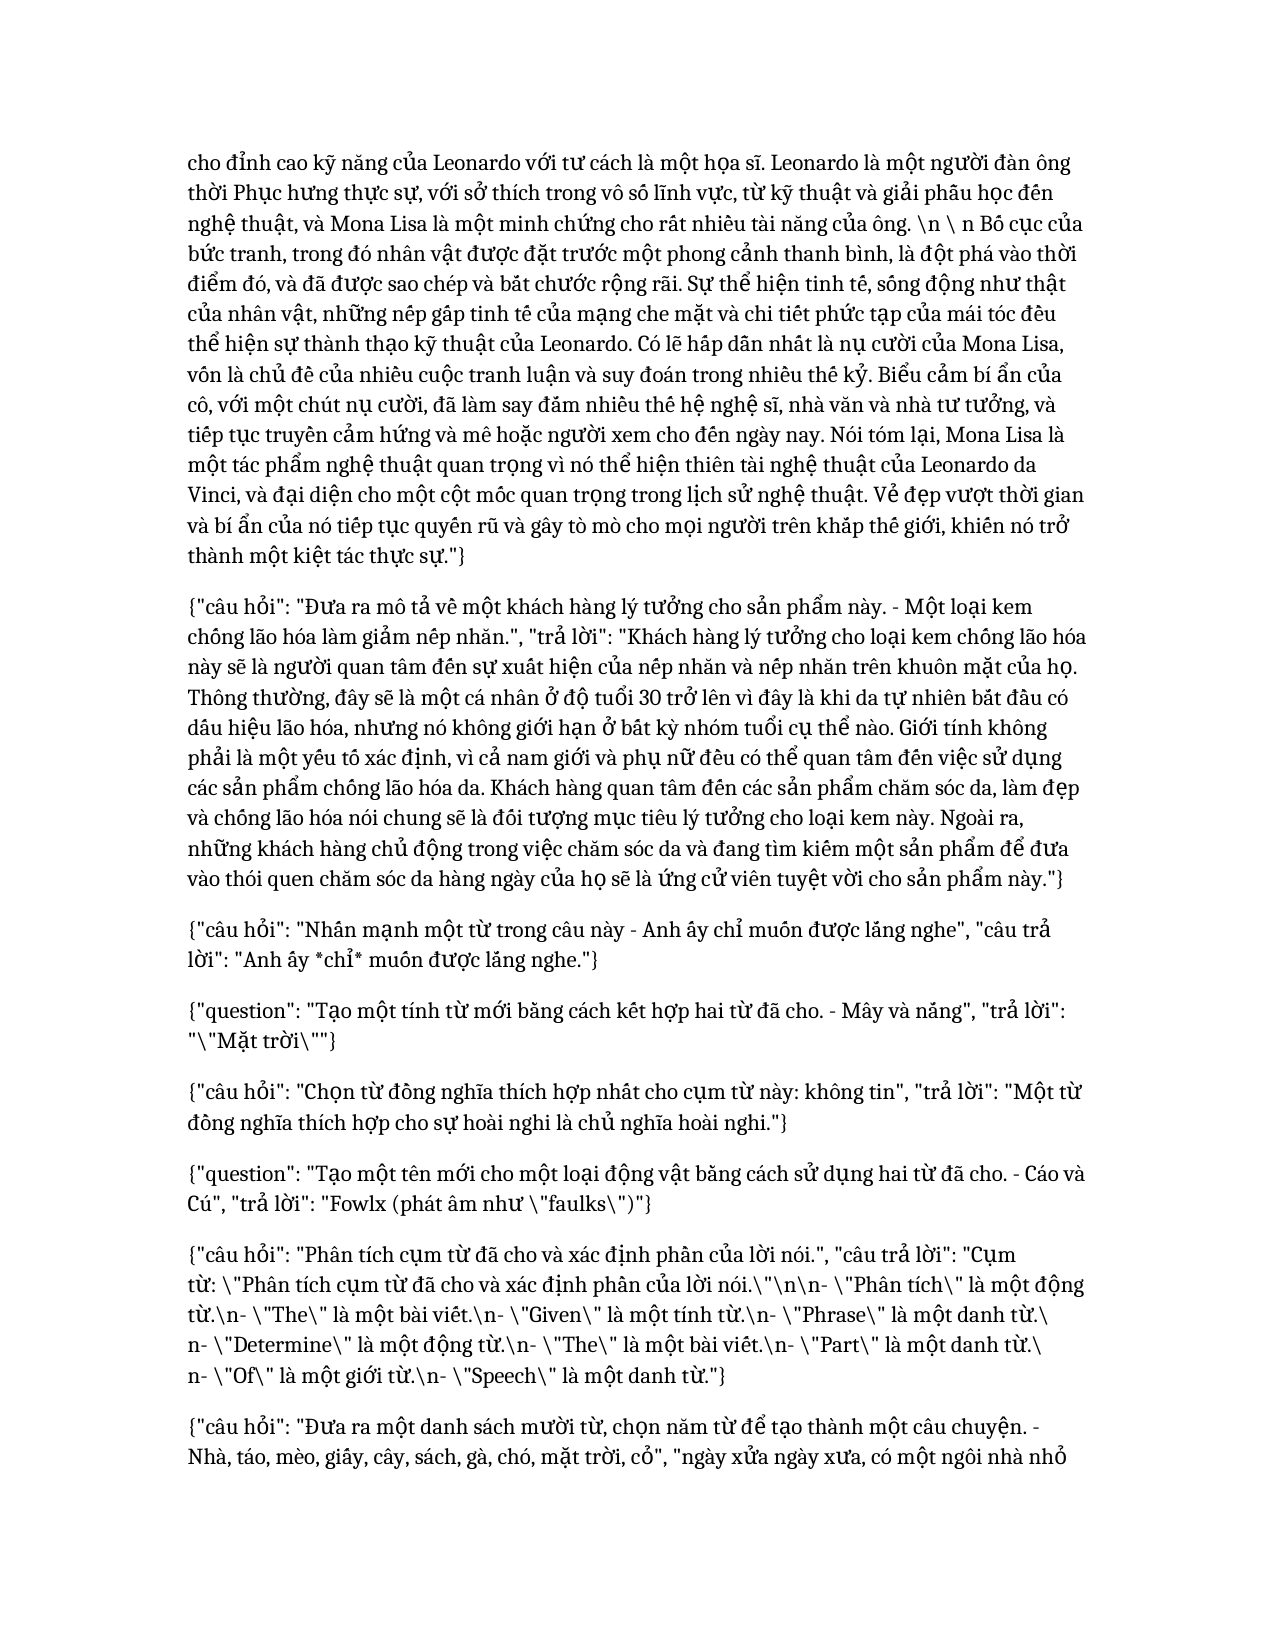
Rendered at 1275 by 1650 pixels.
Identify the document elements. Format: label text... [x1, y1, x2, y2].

text {"question": "Tạo một tính từ mới bằng cách kết hợp hai từ đã cho. - Mây và nắng", "trả lời": "\"Mặt trời\""} [187, 998, 1087, 1054]
text {"câu hỏi": "Phân tích cụm từ đã cho và xác định phần của lời nói.", "câu trả lời": "Cụm từ: \"Phân tích cụm từ đã cho và xác định phần của lời nói.\"\n\n- \"Phân tích\" là một động từ.\n- \"The\" là một bài viết.\n- \"Given\" là một tính từ.\n- \"Phrase\" là một danh từ.\n- \"Determine\" là một động từ.\n- \"The\" là một bài viết.\n- \"Part\" là một danh từ.\n- \"Of\" là một giới từ.\n- \"Speech\" là một danh từ."} [187, 1242, 1087, 1389]
text {"câu hỏi": "Nhấn mạnh một từ trong câu này - Anh ấy chỉ muốn được lắng nghe", "câu trả lời": "Anh ấy *chỉ* muốn được lắng nghe."} [187, 917, 1087, 973]
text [187, 1413, 1087, 1470]
text {"câu hỏi": "Đưa ra mô tả về một khách hàng lý tưởng cho sản phẩm này. - Một loại kem chống lão hóa làm giảm nếp nhăn.", "trả lời": "Khách hàng lý tưởng cho loại kem chống lão hóa này sẽ là người quan tâm đến sự xuất hiện của nếp nhăn và nếp nhăn trên khuôn mặt của họ. Thông thường, đây sẽ là một cá nhân ở độ tuổi 30 trở lên vì đây là khi da tự nhiên bắt đầu có dấu hiệu lão hóa, nhưng nó không giới hạn ở bất kỳ nhóm tuổi cụ thể nào. Giới tính không phải là một yếu tố xác định, vì cả nam giới và phụ nữ đều có thể quan tâm đến việc sử dụng các sản phẩm chống lão hóa da. Khách hàng quan tâm đến các sản phẩm chăm sóc da, làm đẹp và chống lão hóa nói chung sẽ là đối tượng mục tiêu lý tưởng cho loại kem này. Ngoài ra, những khách hàng chủ động trong việc chăm sóc da và đang tìm kiếm một sản phẩm để đưa vào thói quen chăm sóc da hàng ngày của họ sẽ là ứng cử viên tuyệt vời cho sản phẩm này."} [187, 594, 1087, 892]
text {"question": "Tạo một tên mới cho một loại động vật bằng cách sử dụng hai từ đã cho. - Cáo và Cú", "trả lời": "Fowlx (phát âm như \"faulks\")"} [187, 1160, 1087, 1217]
text {"câu hỏi": "Chọn từ đồng nghĩa thích hợp nhất cho cụm từ này: không tin", "trả lời": "Một từ đồng nghĩa thích hợp cho sự hoài nghi là chủ nghĩa hoài nghi."} [187, 1079, 1087, 1136]
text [187, 150, 1087, 569]
